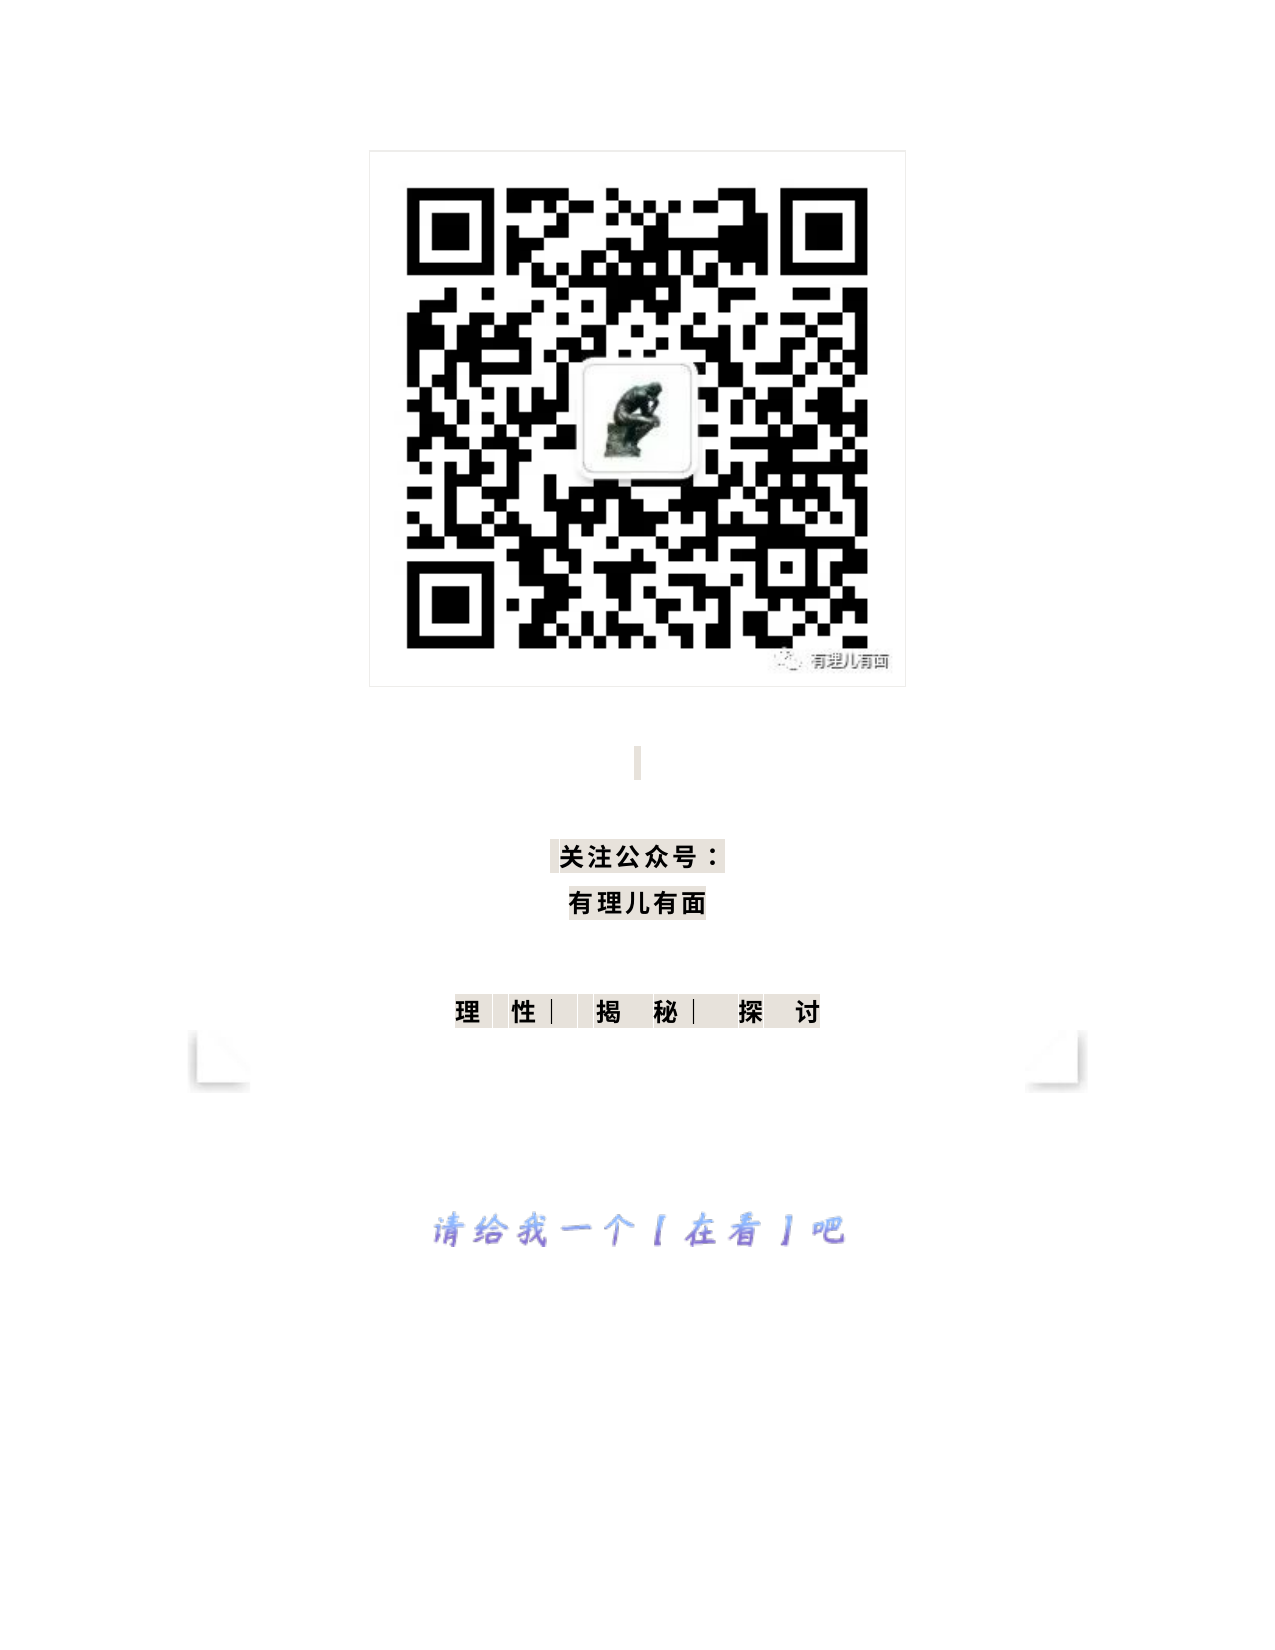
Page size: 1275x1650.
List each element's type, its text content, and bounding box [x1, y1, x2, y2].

picture [370, 152, 905, 686]
picture [187, 1030, 251, 1093]
text 关注公众号： [270, 827, 1005, 873]
text 理 性｜ 揭 秘｜ 探 讨 [258, 982, 1017, 1028]
picture [428, 1211, 847, 1247]
picture [1025, 1030, 1088, 1093]
text 有理儿有面 [270, 873, 1005, 920]
